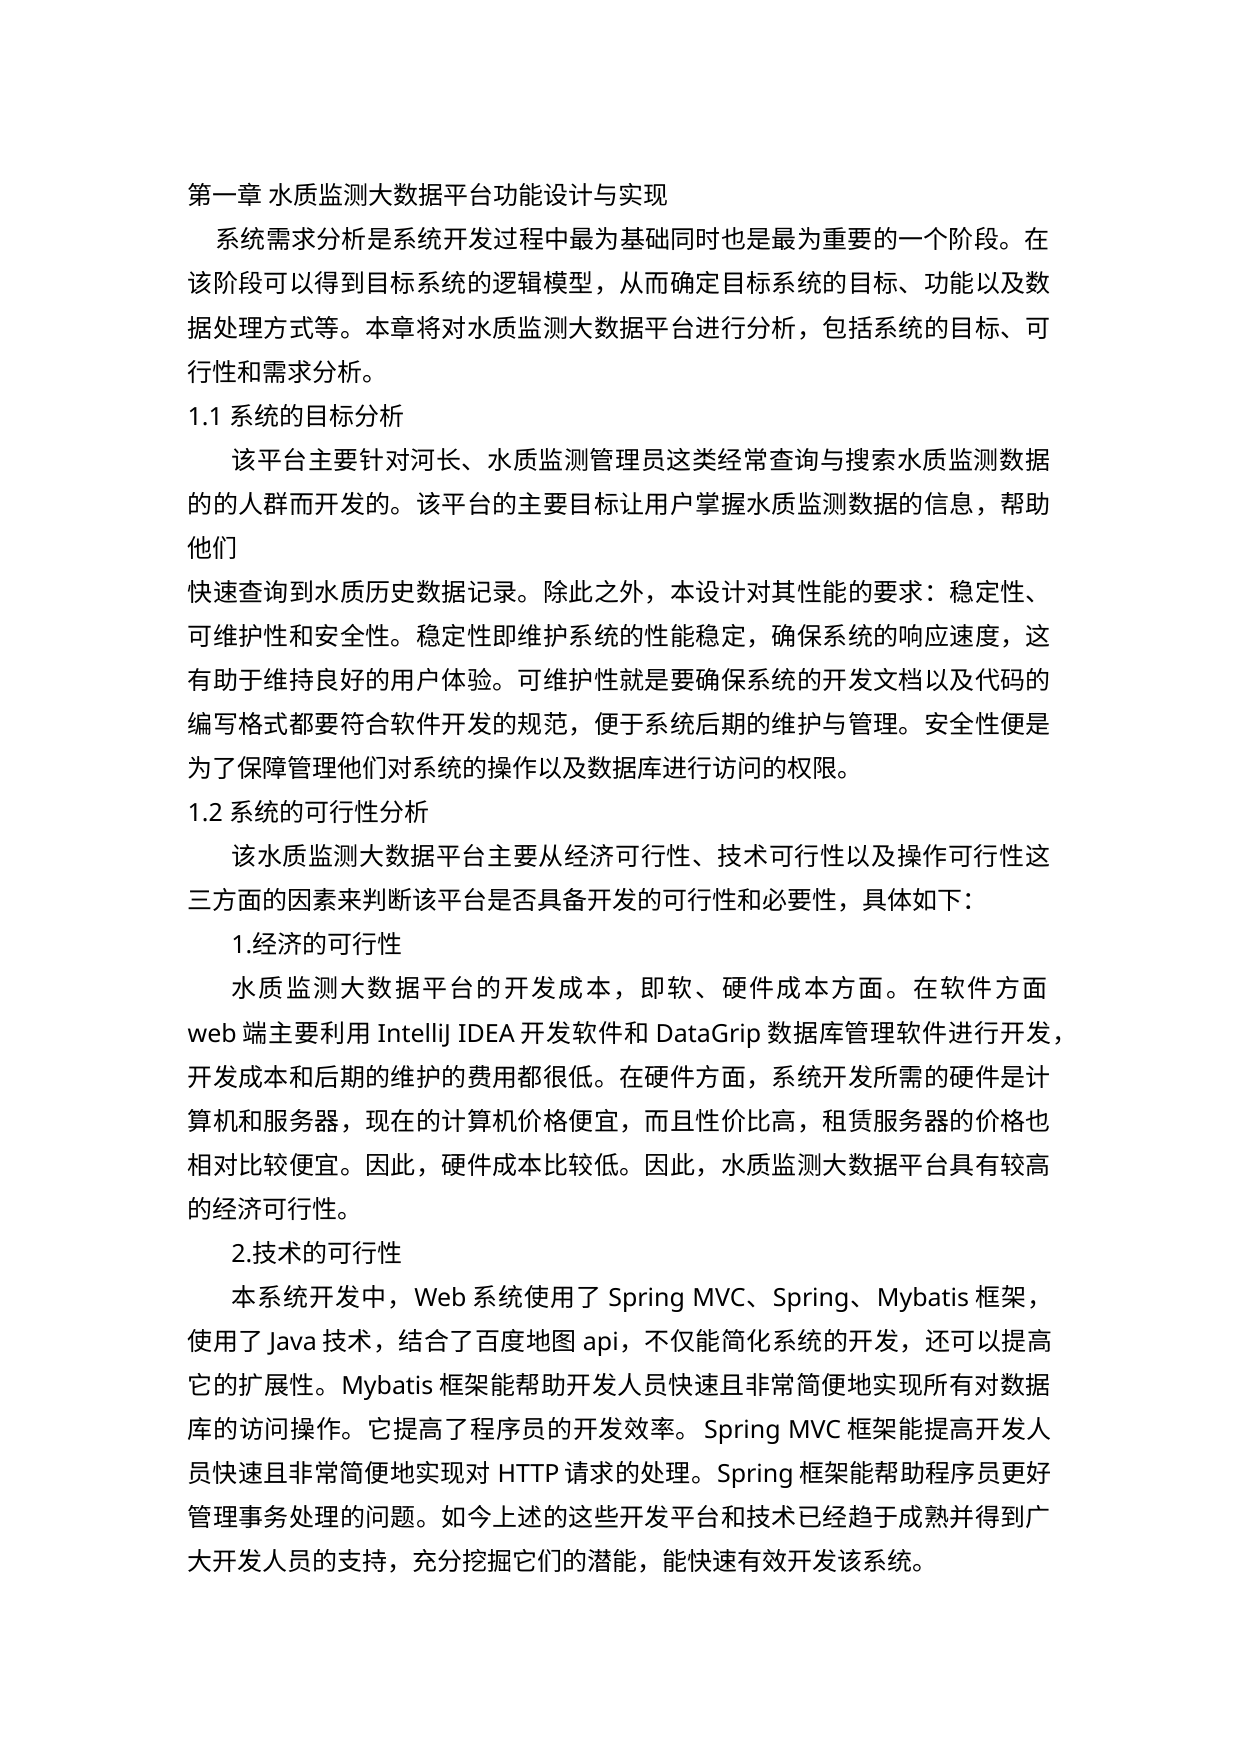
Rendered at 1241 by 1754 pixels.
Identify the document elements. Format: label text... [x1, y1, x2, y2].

text 1.2 系统的可行性分析 [187, 789, 1053, 833]
text 1.1 系统的目标分析 [187, 392, 1053, 436]
text 2.技术的可行性 [187, 1229, 1053, 1273]
text 本系统开发中，Web系统使用了Spring MVC、Spring、Mybatis框架，使用了Java技术，结合了百度地图api，不仅能简化系统的开发，还可以提高它的扩展性。Mybatis框架能帮助开发人员快速且非常简便地实现所有对数据库的访问操作。它提高了程序员的开发效率。Spring MVC框架能提高开发人员快速且非常简便地实现对HTTP请求的处理。Spring框架能帮助程序员更好管理事务处理的问题。如今上述的这些开发平台和技术已经趋于成熟并得到广大开发人员的支持，充分挖掘它们的潜能，能快速有效开发该系统。 [187, 1273, 1053, 1582]
text 第一章 水质监测大数据平台功能设计与实现 [187, 172, 1053, 216]
text 1.经济的可行性 [187, 921, 1053, 965]
text 系统需求分析是系统开发过程中最为基础同时也是最为重要的一个阶段。在该阶段可以得到目标系统的逻辑模型，从而确定目标系统的目标、功能以及数据处理方式等。本章将对水质监测大数据平台进行分析，包括系统的目标、可行性和需求分析。 [187, 216, 1053, 392]
text 快速查询到水质历史数据记录。除此之外，本设计对其性能的要求：稳定性、可维护性和安全性。稳定性即维护系统的性能稳定，确保系统的响应速度，这有助于维持良好的用户体验。可维护性就是要确保系统的开发文档以及代码的编写格式都要符合软件开发的规范，便于系统后期的维护与管理。安全性便是为了保障管理他们对系统的操作以及数据库进行访问的权限。 [187, 568, 1053, 789]
text 该平台主要针对河长、水质监测管理员这类经常查询与搜索水质监测数据的的人群而开发的。该平台的主要目标让用户掌握水质监测数据的信息，帮助他们 [187, 436, 1053, 568]
text 该水质监测大数据平台主要从经济可行性、技术可行性以及操作可行性这三方面的因素来判断该平台是否具备开发的可行性和必要性，具体如下： [187, 833, 1053, 921]
text 水质监测大数据平台的开发成本，即软、硬件成本方面。在软件方面，web端主要利用IntelliJ IDEA开发软件和DataGrip数据库管理软件进行开发，开发成本和后期的维护的费用都很低。在硬件方面，系统开发所需的硬件是计算机和服务器，现在的计算机价格便宜，而且性价比高，租赁服务器的价格也相对比较便宜。因此，硬件成本比较低。因此，水质监测大数据平台具有较高的经济可行性。 [187, 965, 1053, 1229]
